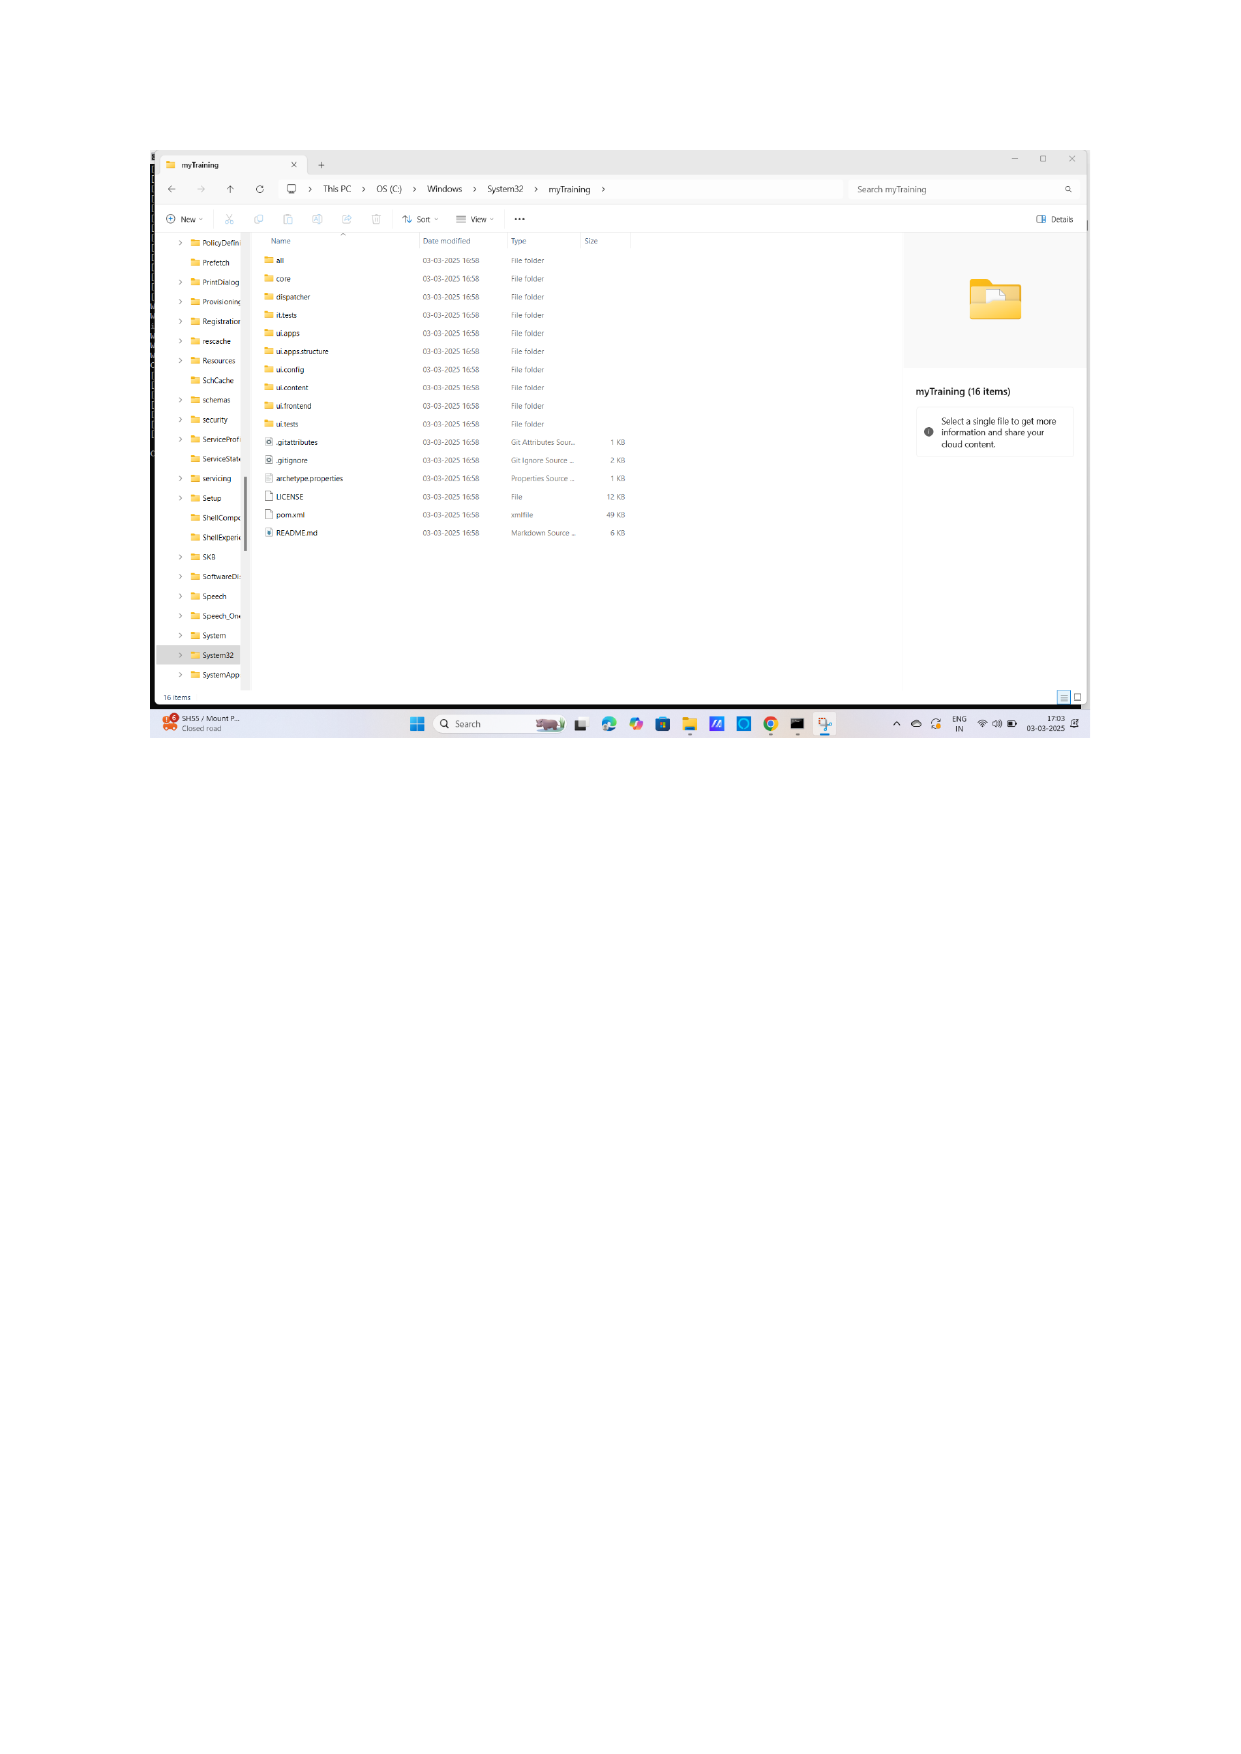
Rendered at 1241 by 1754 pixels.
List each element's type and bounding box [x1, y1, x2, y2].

picture [150, 150, 1091, 738]
